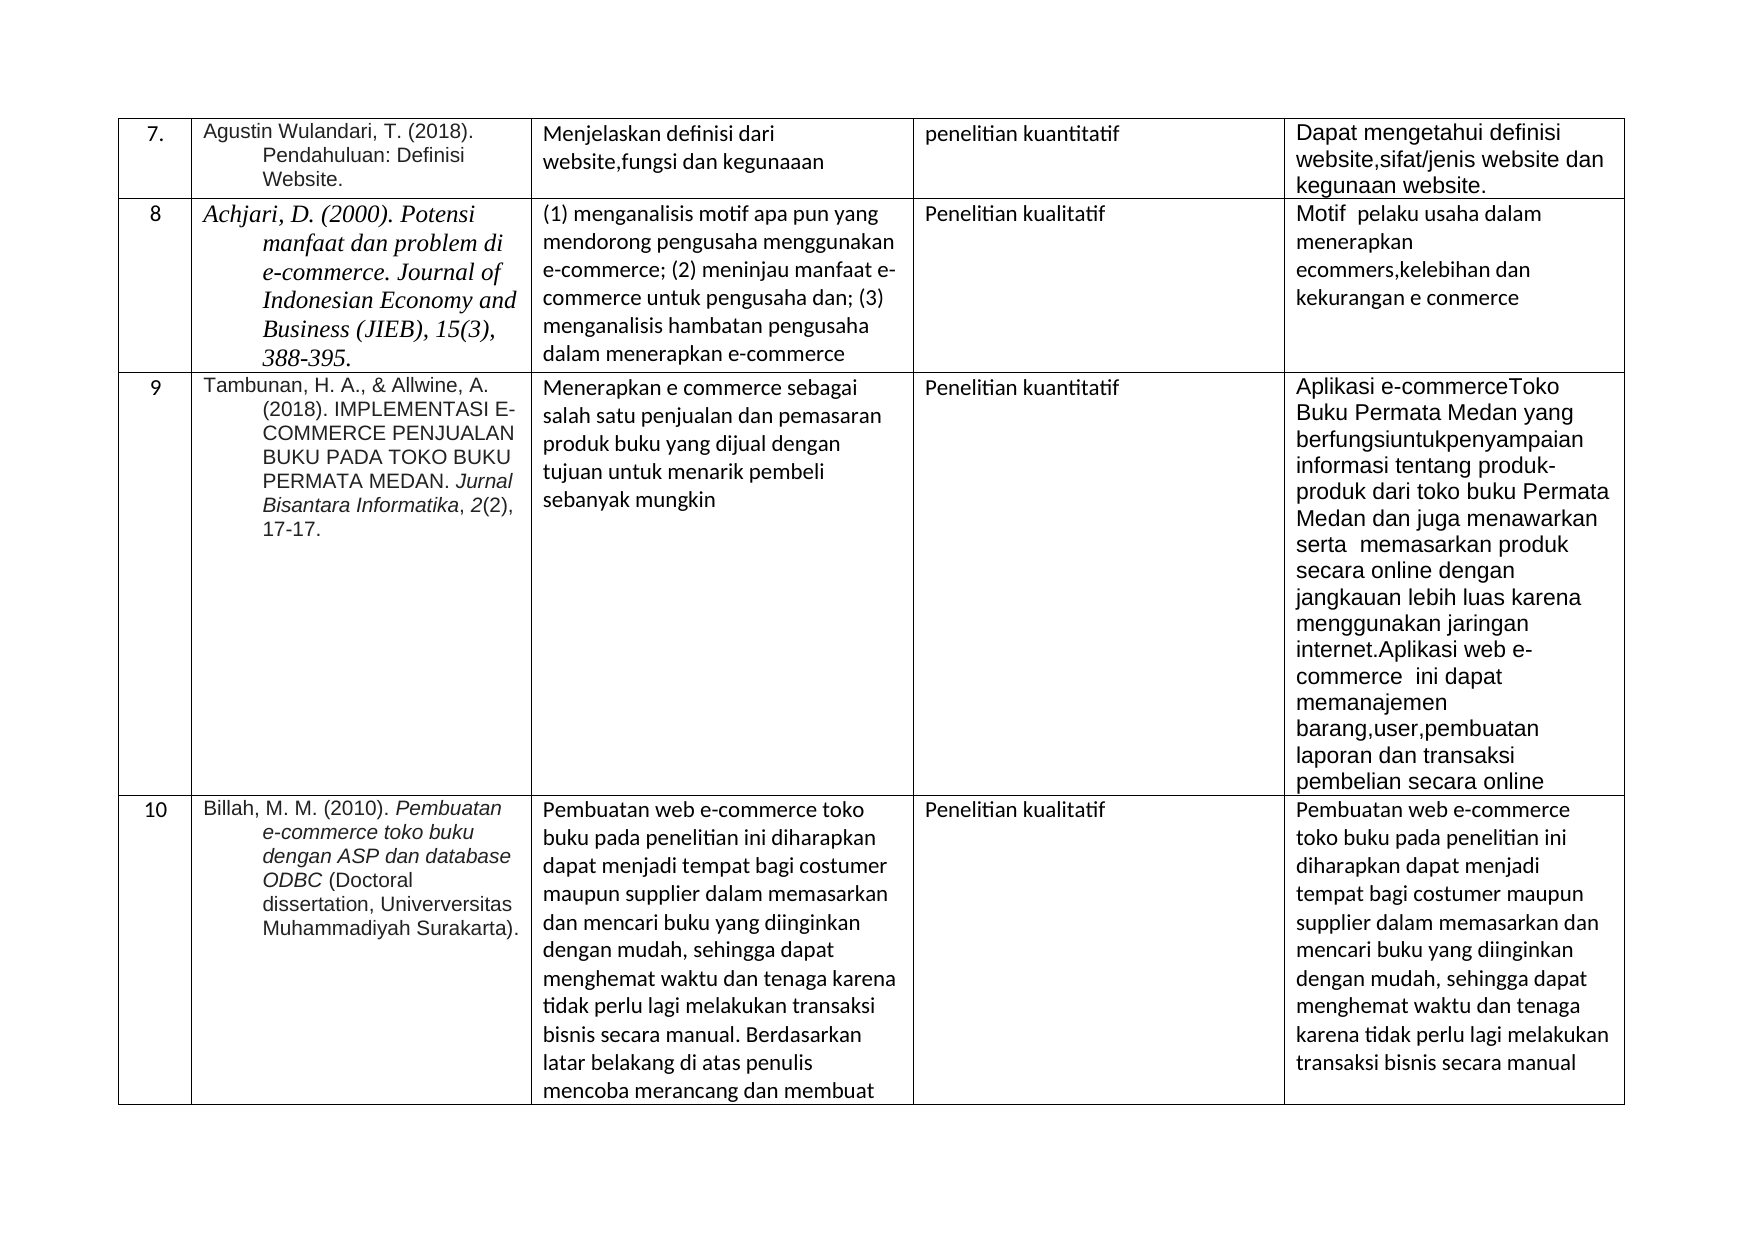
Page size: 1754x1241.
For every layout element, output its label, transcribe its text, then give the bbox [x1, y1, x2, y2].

table_cell Achjari, D. (2000). Potensi manfaat dan problem di e-commerce. Journal of Indonesian Economy and Business (JIEB), 15(3), 388-395. [192, 199, 531, 372]
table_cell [532, 796, 913, 1104]
table_cell 7. [119, 119, 191, 198]
table_cell 9 [119, 373, 191, 794]
table_cell 8 [119, 199, 191, 372]
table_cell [914, 796, 1284, 1104]
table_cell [192, 796, 531, 1104]
table_cell Menjelaskan definisi dari website,fungsi dan kegunaaan [532, 119, 913, 198]
table_cell Menerapkan e commerce sebagai salah satu penjualan dan pemasaran produk buku yang dijual dengan tujuan untuk menarik pembeli sebanyak mungkin [532, 373, 913, 794]
table_cell Agustin Wulandari, T. (2018). Pendahuluan: Definisi Website. [192, 119, 531, 198]
table_cell Aplikasi e-commerceToko Buku Permata Medan yang berfungsiuntukpenyampaian informasi tentang produk-produk dari toko buku Permata Medan dan juga menawarkan serta memasarkan produk secara online dengan jangkauan lebih luas karena menggunakan jaringan internet.Aplikasi web e-commerce ini dapat memanajemen barang,user,pembuatan laporan dan transaksi pembelian secara online [1285, 373, 1624, 794]
table_cell Penelitian kuantitatif [914, 373, 1284, 794]
table_cell 10 [119, 796, 191, 1104]
table_cell (1) menganalisis motif apa pun yang mendorong pengusaha menggunakan e-commerce; (2) meninjau manfaat e-commerce untuk pengusaha dan; (3) menganalisis hambatan pengusaha dalam menerapkan e-commerce [532, 199, 913, 372]
table_cell Motif pelaku usaha dalam menerapkan ecommers,kelebihan dan kekurangan e conmerce [1285, 199, 1624, 372]
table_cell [1285, 796, 1624, 1104]
table_cell Penelitian kualitatif [914, 199, 1284, 372]
table_cell penelitian kuantitatif [914, 119, 1284, 198]
table_cell Tambunan, H. A., & Allwine, A. (2018). IMPLEMENTASI E-COMMERCE PENJUALAN BUKU PADA TOKO BUKU PERMATA MEDAN. Jurnal Bisantara Informatika, 2(2), 17-17. [192, 373, 531, 794]
table_cell Dapat mengetahui definisi website,sifat/jenis website dan kegunaan website. [1285, 119, 1624, 198]
